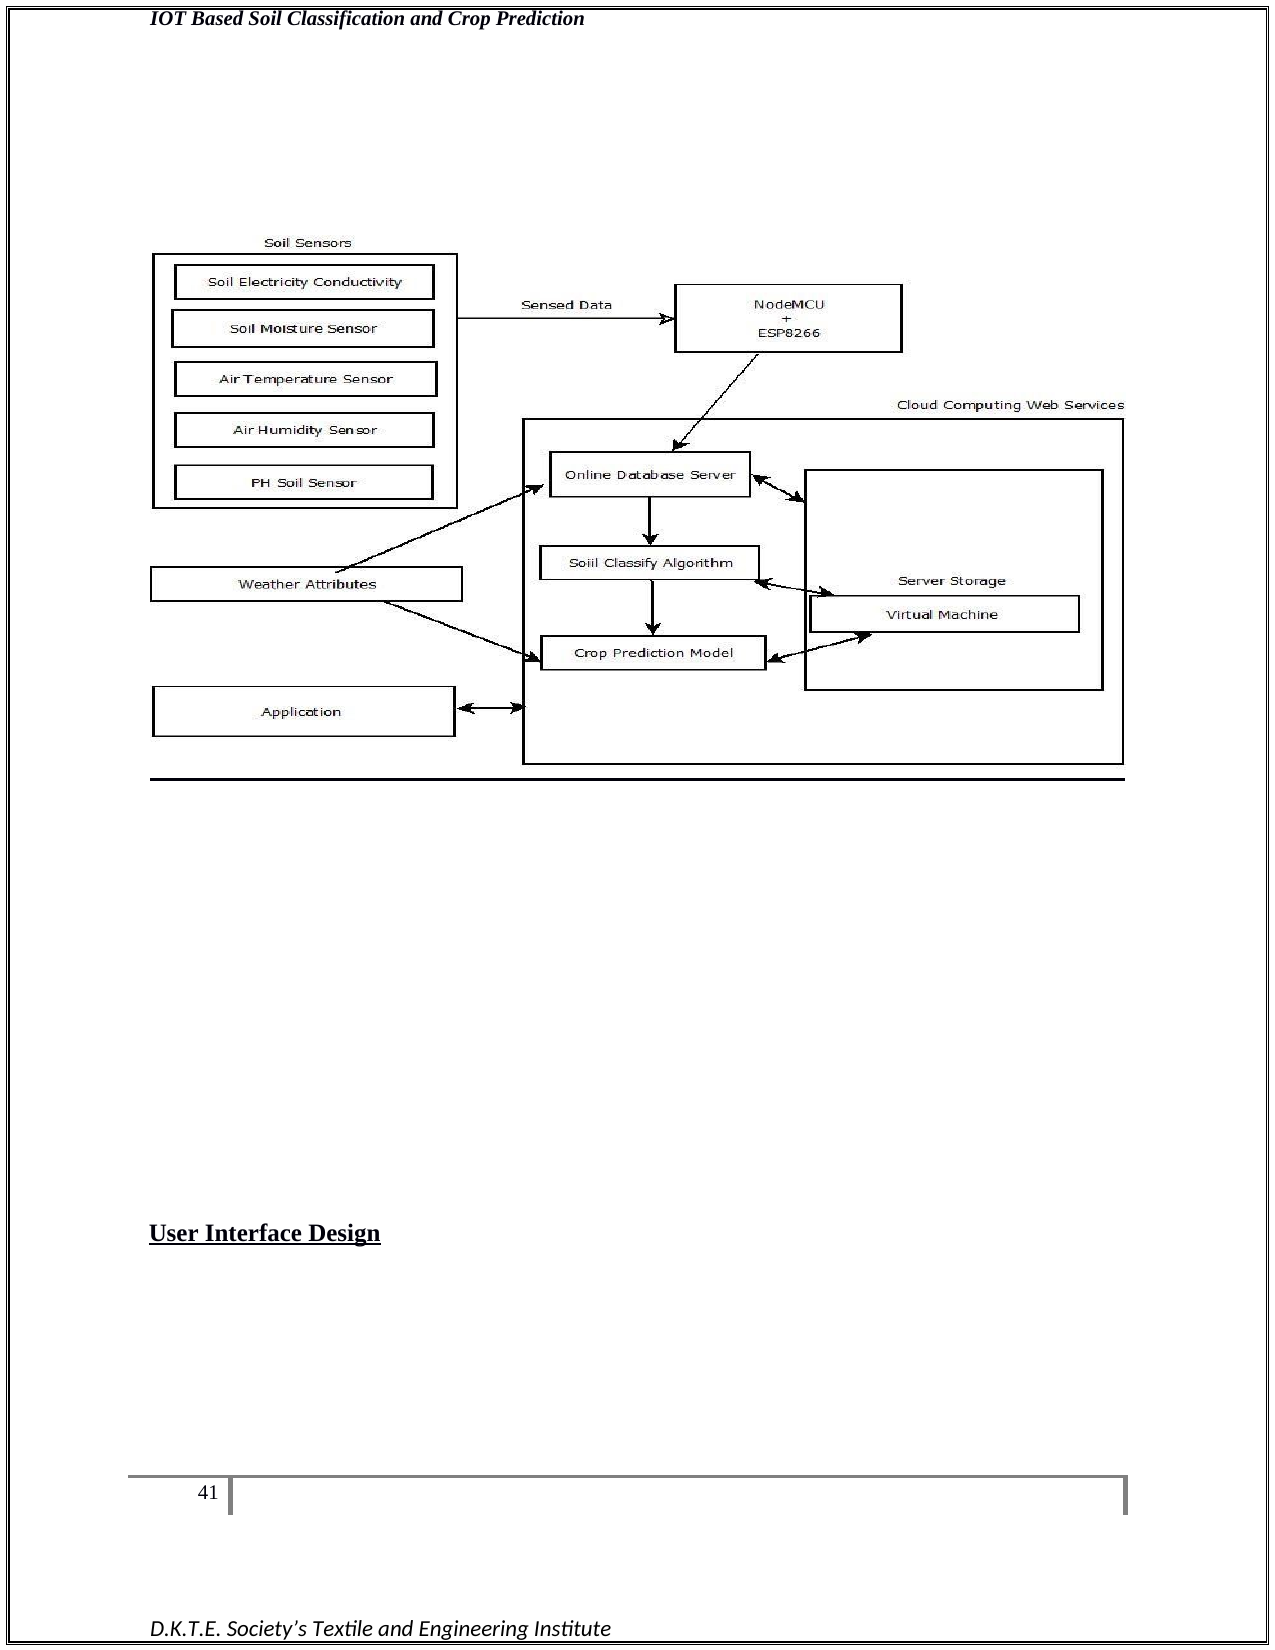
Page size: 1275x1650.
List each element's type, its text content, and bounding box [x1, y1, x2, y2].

picture [150, 235, 1126, 777]
text User Interface Design [148, 1218, 1203, 1247]
